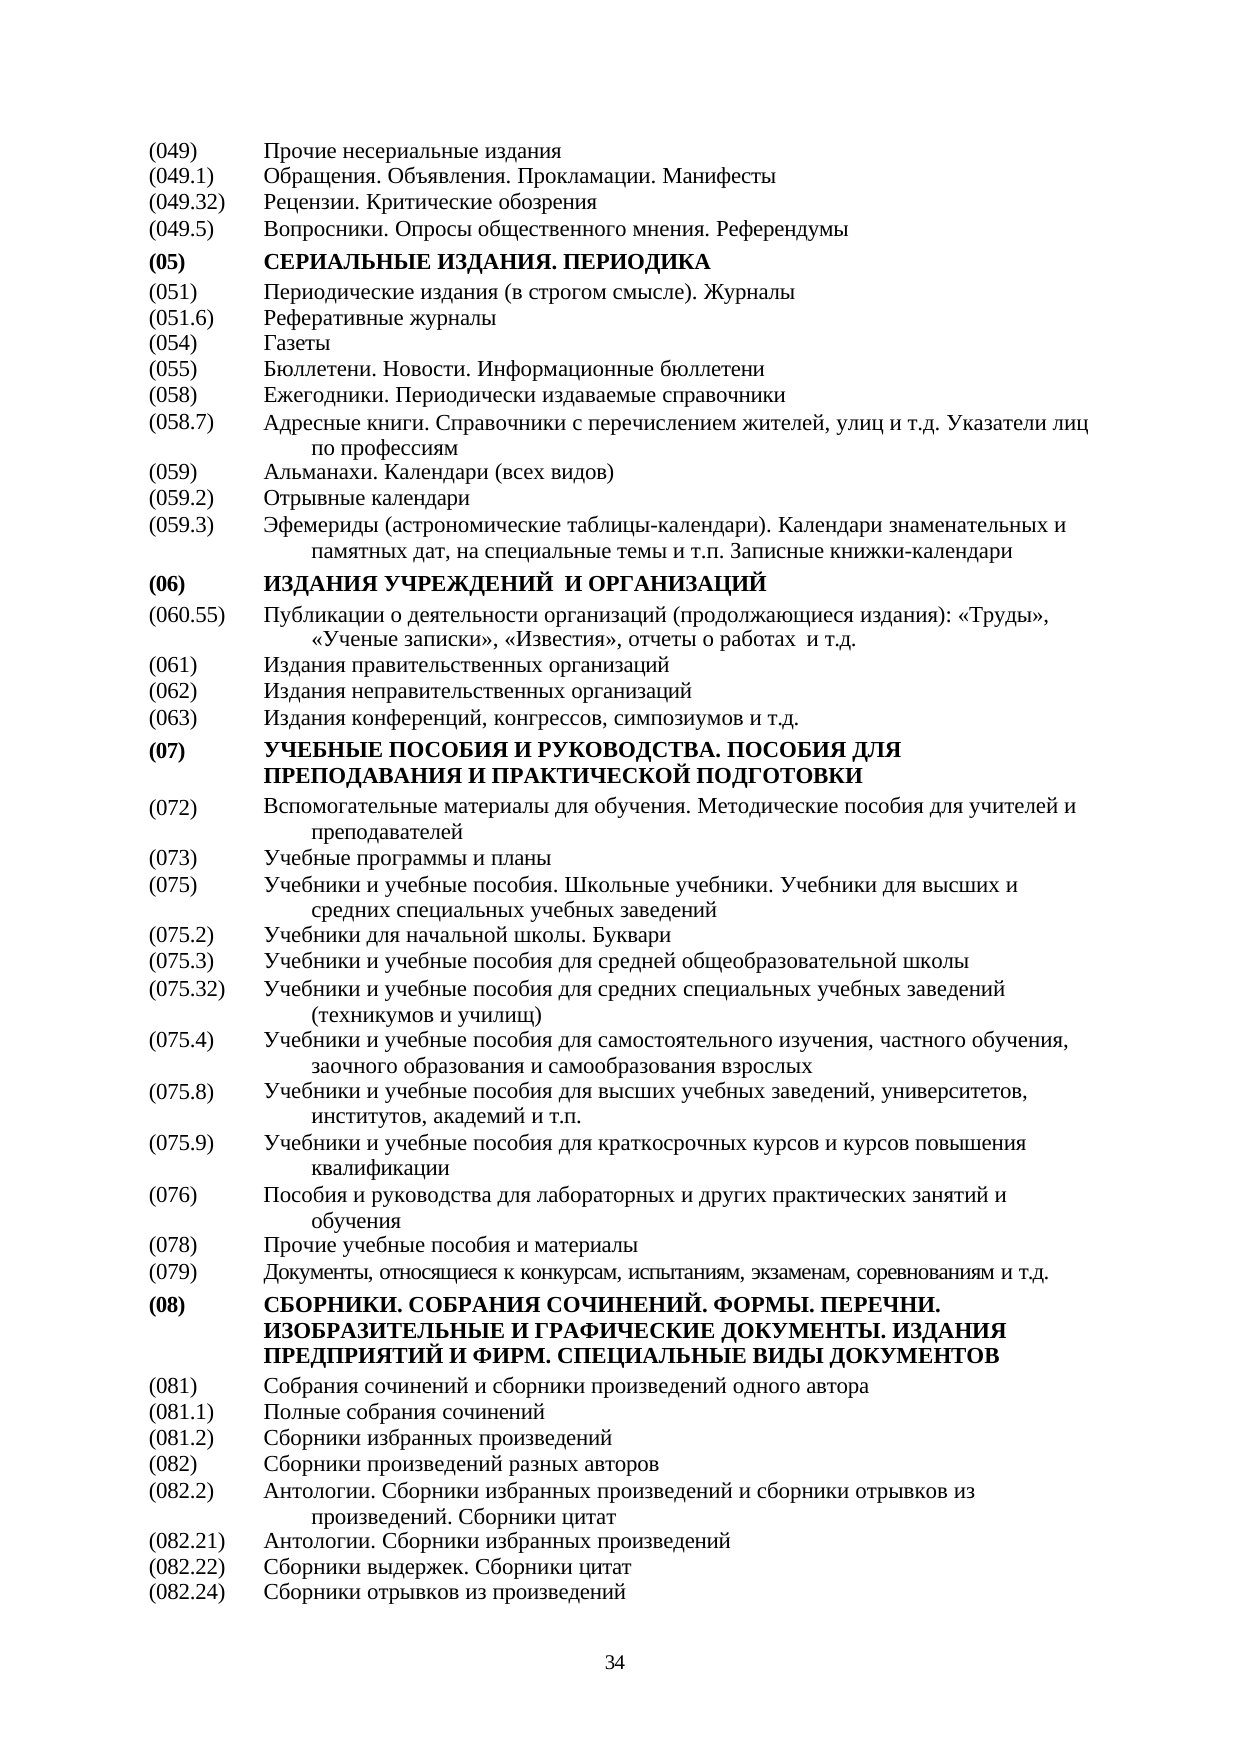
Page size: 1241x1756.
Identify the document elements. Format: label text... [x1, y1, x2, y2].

table_cell (059) [143, 461, 245, 486]
table_cell (049.32) [143, 191, 245, 216]
table_cell (059.3) [143, 512, 245, 567]
table_cell (081) [143, 1372, 245, 1401]
table_cell (075.4) [143, 1027, 245, 1079]
table_cell Отрывные календари [245, 486, 1094, 512]
table_cell (075) [143, 873, 245, 924]
table_cell (058) [143, 384, 245, 409]
table_cell Реферативные журналы [245, 306, 1094, 332]
table_cell Вспомогательные материалы для обучения. Методические пособия для учителей и преподавателей [245, 792, 1094, 847]
table_cell (081.2) [143, 1426, 245, 1452]
table_cell (055) [143, 358, 245, 383]
table_cell Собрания сочинений и сборники произведений одного автора [245, 1372, 1094, 1401]
table_cell Издания конференций, конгрессов, симпозиумов и т.д. [245, 705, 1094, 734]
table_cell Издания правительственных организаций [245, 654, 1094, 679]
table_cell Рецензии. Критические обозрения [245, 191, 1094, 216]
table_cell Альманахи. Календари (всех видов) [245, 461, 1094, 486]
table_cell (05) [143, 245, 245, 277]
table_cell Сборники выдержек. Сборники цитат [245, 1555, 1094, 1581]
table_cell (063) [143, 705, 245, 734]
table_cell (075.9) [143, 1130, 245, 1182]
table_cell (049) [143, 140, 248, 165]
table_cell Вопросники. Опросы общественного мнения. Референдумы [245, 216, 1094, 245]
table_cell ИЗДАНИЯ УЧРЕЖДЕНИЙ И ОРГАНИЗАЦИЙ [245, 567, 1094, 599]
table_cell (075.2) [143, 924, 245, 950]
table_cell (082.22) [143, 1555, 245, 1581]
table_cell (051) [143, 278, 245, 306]
table_cell (051.6) [143, 306, 245, 332]
table_cell (06) [143, 567, 245, 599]
table_cell Учебники и учебные пособия для самостоятельного изучения, частного обучения, заочного образования и самообразования взрослых [245, 1027, 1094, 1079]
table_header (049.1) [143, 165, 245, 191]
table_cell Учебные программы и планы [245, 847, 1094, 872]
table_cell Антологии. Сборники избранных произведений [245, 1530, 1094, 1555]
table_cell (054) [143, 332, 245, 358]
table_cell (060.55) [143, 599, 245, 654]
table_cell (082.24) [143, 1581, 245, 1607]
table_cell (075.8) [143, 1079, 245, 1130]
table_cell (075.32) [143, 976, 245, 1027]
table_cell Сборники отрывков из произведений [245, 1581, 1094, 1607]
table_cell (076) [143, 1182, 245, 1234]
table_cell Публикации о деятельности организаций (продолжающиеся издания): «Труды», «Ученые записки», «Известия», отчеты о работах и т.д. [245, 599, 1094, 654]
table_cell Издания неправительственных организаций [245, 680, 1094, 705]
table_cell СБОРНИКИ. СОБРАНИЯ СОЧИНЕНИЙ. ФОРМЫ. ПЕРЕЧНИ. ИЗОБРАЗИТЕЛЬНЫЕ И ГРАФИЧЕСКИЕ ДОКУМЕНТЫ. ИЗДАНИЯ ПРЕДПРИЯТИЙ И ФИРМ. СПЕЦИАЛЬНЫЕ ВИДЫ ДОКУМЕНТОВ [245, 1289, 1094, 1372]
table_cell Сборники произведений разных авторов [245, 1452, 1094, 1478]
table_cell Документы, относящиеся к конкурсам, испытаниям, экзаменам, соревнованиям и т.д. [245, 1259, 1094, 1288]
table_cell Прочие несериальные издания [248, 140, 1080, 165]
table_cell Прочие учебные пособия и материалы [245, 1234, 1094, 1259]
table_cell (08) [143, 1289, 245, 1372]
table_cell Сборники избранных произведений [245, 1426, 1094, 1452]
table_cell УЧЕБНЫЕ ПОСОБИЯ И РУКОВОДСТВА. ПОСОБИЯ ДЛЯ ПРЕПОДАВАНИЯ И ПРАКТИЧЕСКОЙ ПОДГОТОВКИ [245, 734, 1094, 792]
table_cell (082) [143, 1452, 245, 1478]
table_cell (07) [143, 734, 245, 792]
table_cell Эфемериды (астрономические таблицы-календари). Календари знаменательных и памятных дат, на специальные темы и т.п. Записные книжки-календари [245, 512, 1094, 567]
table_cell (061) [143, 654, 245, 679]
table_cell Бюллетени. Новости. Информационные бюллетени [245, 358, 1094, 383]
table_cell Учебники и учебные пособия для краткосрочных курсов и курсов повышения квалификации [245, 1130, 1094, 1182]
table_cell Учебники и учебные пособия для средних специальных учебных заведений (техникумов и училищ) [245, 976, 1094, 1027]
table_cell Учебники и учебные пособия для высших учебных заведений, университетов, институтов, академий и т.п. [245, 1079, 1094, 1130]
table_cell (073) [143, 847, 245, 872]
table_cell Адресные книги. Справочники с перечислением жителей, улиц и т.д. Указатели лиц по профессиям [245, 409, 1094, 461]
table_cell (058.7) [143, 409, 245, 461]
table_cell (078) [143, 1234, 245, 1259]
table_cell (075.3) [143, 950, 245, 976]
table_cell Полные собрания сочинений [245, 1401, 1094, 1426]
table_cell Периодические издания (в строгом смысле). Журналы [245, 278, 1094, 306]
table_cell (082.21) [143, 1530, 245, 1555]
table_cell (049.5) [143, 216, 245, 245]
table_cell Газеты [245, 332, 1094, 358]
table_cell (079) [143, 1259, 245, 1288]
table_header Обращения. Объявления. Прокламации. Манифесты [245, 165, 1094, 191]
table_cell (081.1) [143, 1401, 245, 1426]
table_cell (059.2) [143, 486, 245, 512]
table_cell Учебники и учебные пособия. Школьные учебники. Учебники для высших и средних специальных учебных заведений [245, 873, 1094, 924]
table_cell Антологии. Сборники избранных произведений и сборники отрывков из произведений. Сборники цитат [245, 1478, 1094, 1529]
table_cell (082.2) [143, 1478, 245, 1529]
table_cell Учебники и учебные пособия для средней общеобразовательной школы [245, 950, 1094, 976]
table_cell СЕРИАЛЬНЫЕ ИЗДАНИЯ. ПЕРИОДИКА [245, 245, 1094, 277]
table_cell Ежегодники. Периодически издаваемые справочники [245, 384, 1094, 409]
table_cell (062) [143, 680, 245, 705]
table_cell Учебники для начальной школы. Буквари [245, 924, 1094, 950]
table_cell Пособия и руководства для лабораторных и других практических занятий и обучения [245, 1182, 1094, 1234]
table_cell (072) [143, 792, 245, 847]
